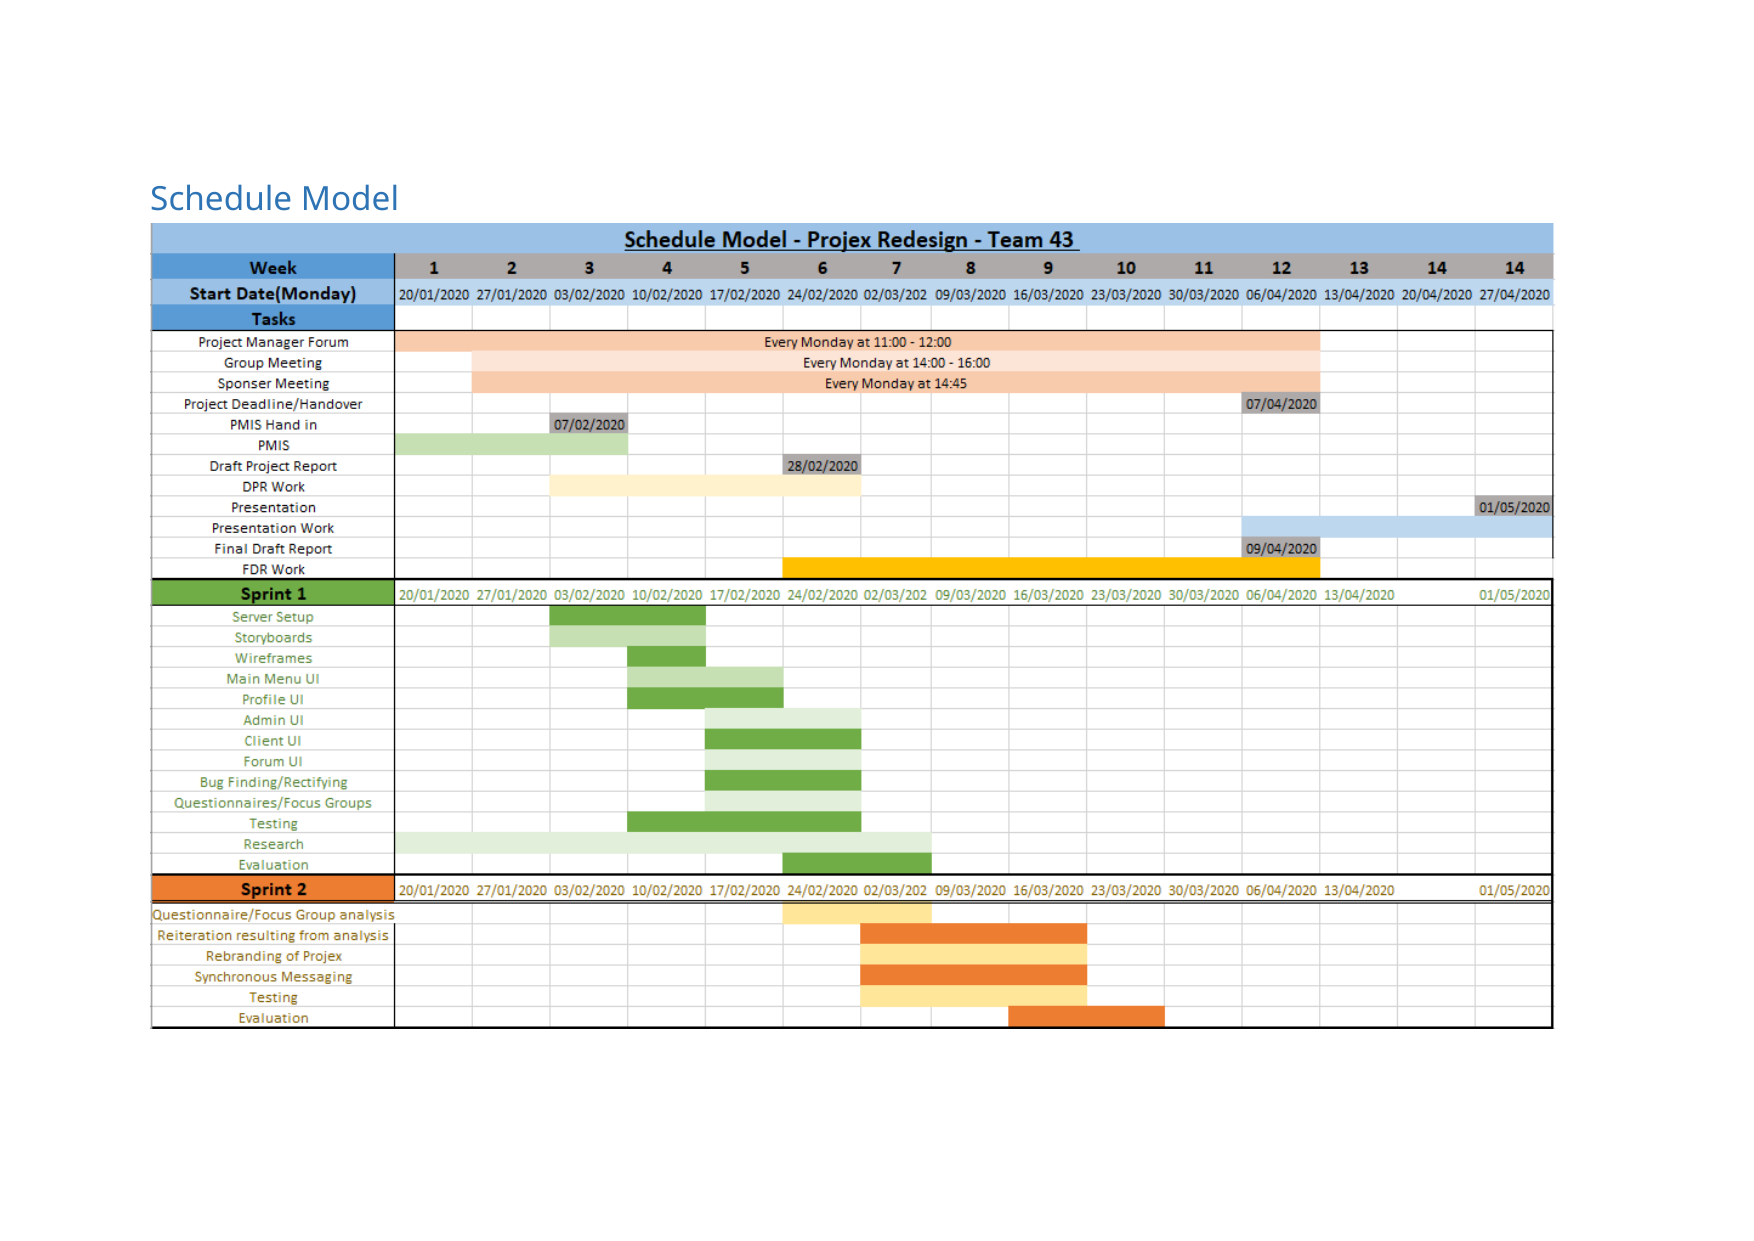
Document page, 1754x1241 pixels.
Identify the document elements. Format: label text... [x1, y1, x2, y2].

subtitle Schedule Model [150, 175, 1604, 220]
picture [150, 223, 1556, 1029]
